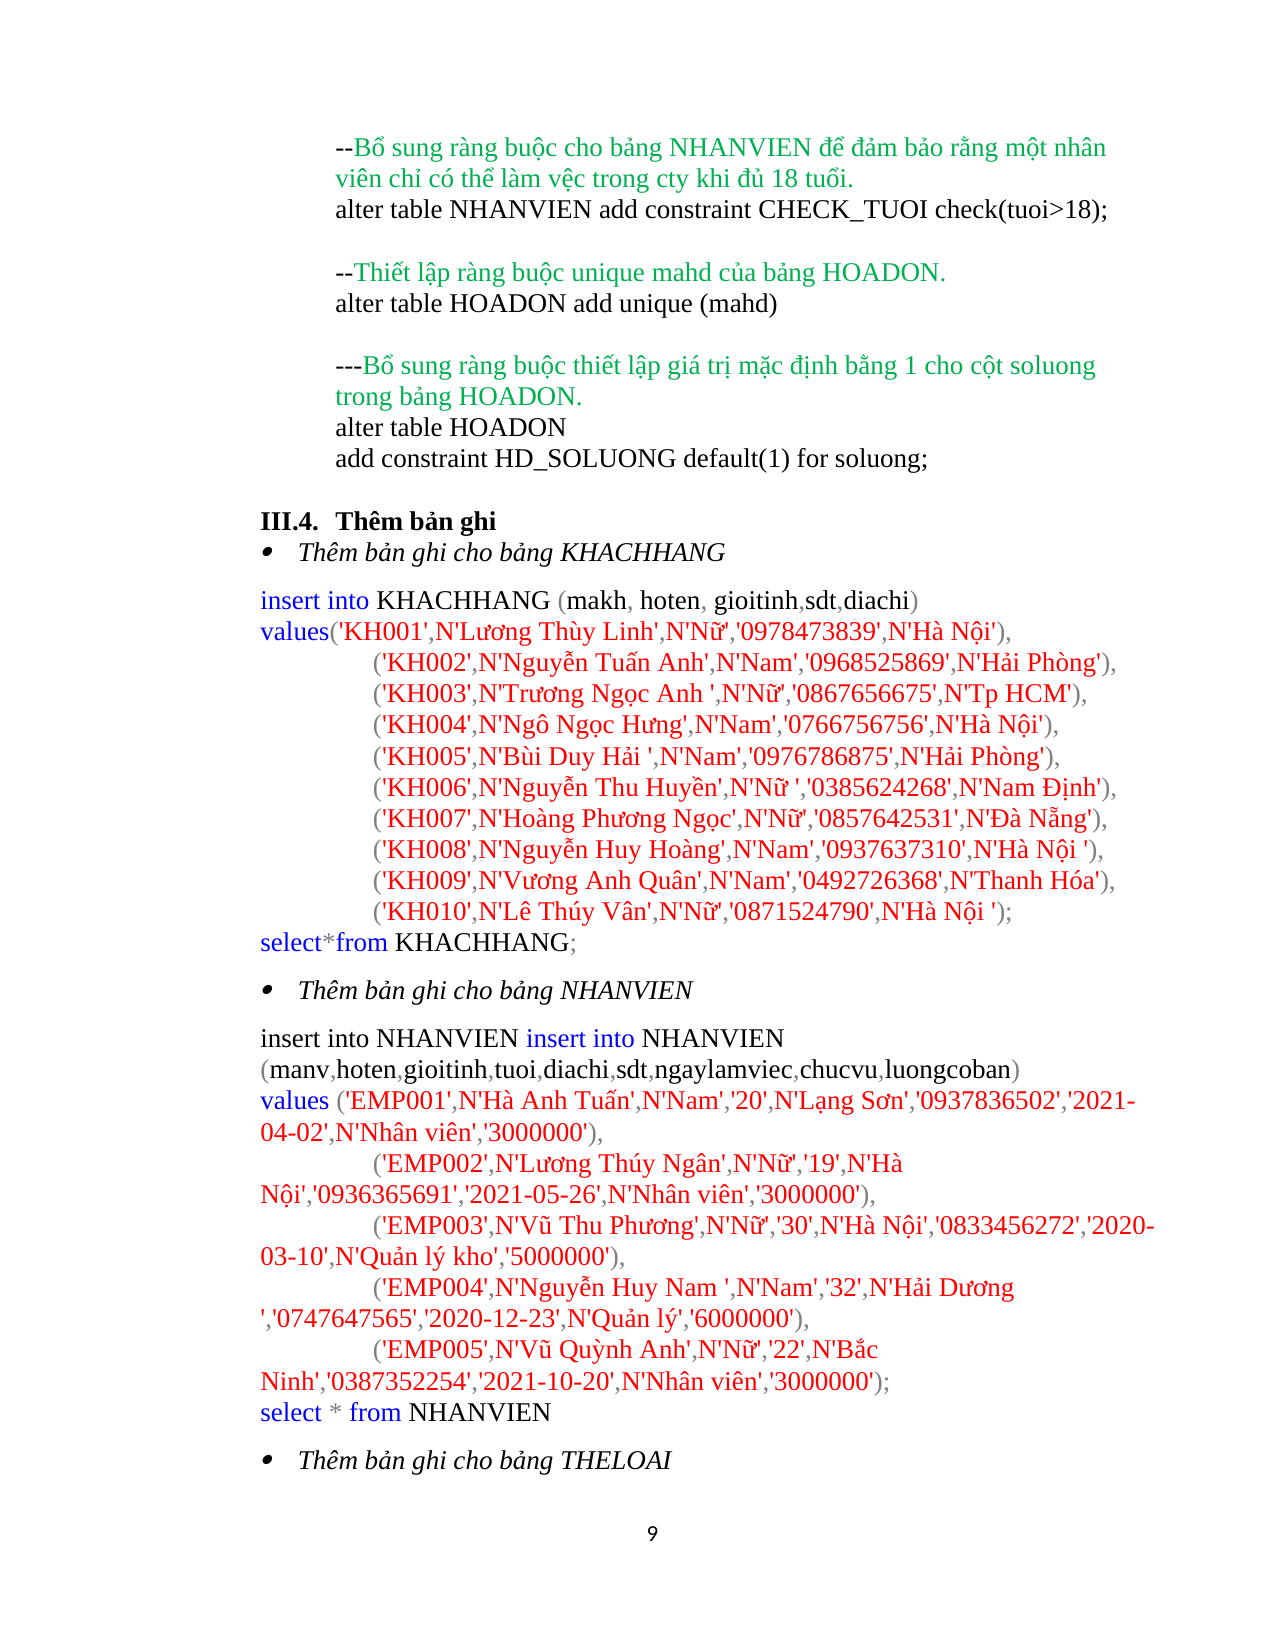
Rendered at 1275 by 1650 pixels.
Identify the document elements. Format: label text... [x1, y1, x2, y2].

text ('KH003',N'Trương Ngọc Anh ',N'Nữ','0867656675',N'Tp HCM'), [260, 677, 1157, 708]
text ('EMP005',N'Vũ Quỳnh Anh',N'Nữ','22',N'Bắc Ninh','0387352254','2021-10-20',N'Nhân viên','3000000'); [260, 1334, 1157, 1396]
text ('KH006',N'Nguyễn Thu Huyền',N'Nữ ','0385624268',N'Nam Định'), [260, 771, 1157, 802]
text ('EMP004',N'Nguyễn Huy Nam ',N'Nam','32',N'Hải Dương ','0747647565','2020-12-23',N'Quản lý','6000000'), [260, 1271, 1157, 1334]
text ('KH007',N'Hoàng Phương Ngọc',N'Nữ','0857642531',N'Đà Nẵng'), [260, 802, 1157, 833]
text values('KH001',N'Lương Thùy Linh',N'Nữ','0978473839',N'Hà Nội'), [260, 615, 1157, 646]
text ('KH010',N'Lê Thúy Vân',N'Nữ','0871524790',N'Hà Nội '); [260, 895, 1157, 926]
list ---Bổ sung ràng buộc thiết lập giá trị mặc định bằng 1 cho cột soluong trong bảng HOADON. [335, 349, 1157, 411]
text ('KH008',N'Nguyễn Huy Hoàng',N'Nam','0937637310',N'Hà Nội '), [260, 833, 1157, 864]
text insert into KHACHHANG (makh, hoten, gioitinh,sdt,diachi) [260, 584, 1157, 615]
list alter table NHANVIEN add constraint CHECK_TUOI check(tuoi>18); [335, 193, 1157, 224]
text ('EMP003',N'Vũ Thu Phương',N'Nữ','30',N'Hà Nội','0833456272','2020-03-10',N'Quản lý kho','5000000'), [260, 1209, 1157, 1271]
list --Bổ sung ràng buộc cho bảng NHANVIEN để đảm bảo rằng một nhân viên chỉ có thể làm vệc trong cty khi đủ 18 tuổi. [335, 131, 1157, 193]
text ('KH002',N'Nguyễn Tuấn Anh',N'Nam','0968525869',N'Hải Phòng'), [260, 646, 1157, 677]
text values ('EMP001',N'Hà Anh Tuấn',N'Nam','20',N'Lạng Sơn','0937836502','2021-04-02',N'Nhân viên','3000000'), [260, 1084, 1157, 1147]
text ('KH004',N'Ngô Ngọc Hưng',N'Nam','0766756756',N'Hà Nội'), [260, 708, 1157, 739]
text ('KH005',N'Bùi Duy Hải ',N'Nam','0976786875',N'Hải Phòng'), [260, 739, 1157, 771]
list Thêm bản ghi cho bảng KHACHHANG [260, 536, 1157, 567]
list Thêm bản ghi cho bảng NHANVIEN [260, 974, 1157, 1006]
list alter table HOADON [335, 411, 1157, 442]
list --Thiết lập ràng buộc unique mahd của bảng HOADON. [335, 256, 1157, 287]
text select*from KHACHHANG; [185, 926, 1157, 958]
text ('KH009',N'Vương Anh Quân',N'Nam','0492726368',N'Thanh Hóa'), [260, 864, 1157, 895]
text select * from NHANVIEN [185, 1396, 1157, 1427]
list add constraint HD_SOLUONG default(1) for soluong; [335, 442, 1157, 474]
list alter table HOADON add unique (mahd) [335, 287, 1157, 318]
text ('EMP002',N'Lương Thúy Ngân',N'Nữ','19',N'Hà Nội','0936365691','2021-05-26',N'Nhân viên','3000000'), [260, 1147, 1157, 1209]
list Thêm bản ghi cho bảng THELOAI [260, 1444, 1157, 1475]
list Thêm bản ghi [260, 505, 1157, 536]
text insert into NHANVIEN insert into NHANVIEN (manv,hoten,gioitinh,tuoi,diachi,sdt,ngaylamviec,chucvu,luongcoban) [260, 1022, 1157, 1084]
